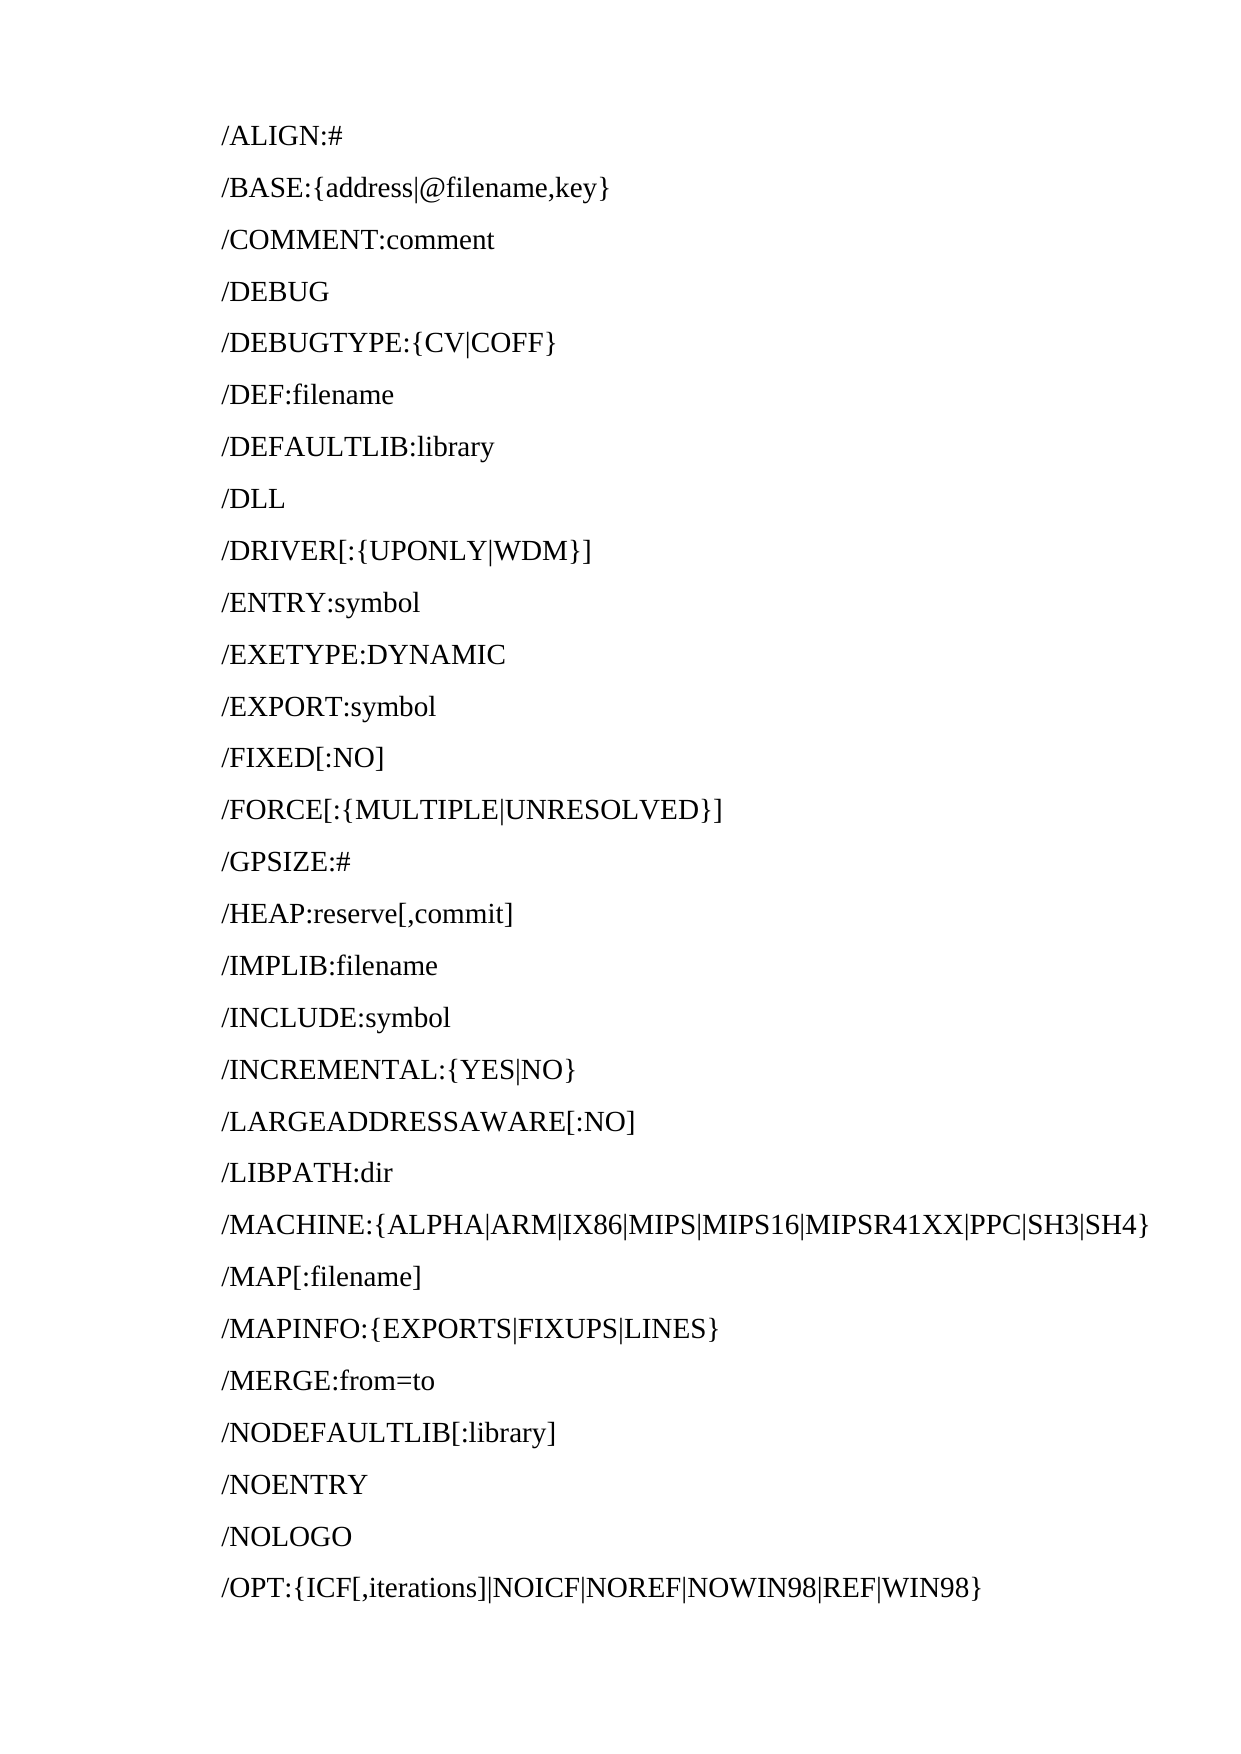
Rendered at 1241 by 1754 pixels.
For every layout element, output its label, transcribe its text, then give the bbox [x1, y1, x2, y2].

text /DEFAULTLIB:library [177, 429, 1152, 463]
text /INCLUDE:symbol [177, 1000, 1152, 1033]
text /OPT:{ICF[,iterations]|NOICF|NOREF|NOWIN98|REF|WIN98} [177, 1571, 1152, 1604]
text /LIBPATH:dir [177, 1156, 1152, 1189]
text /EXPORT:symbol [177, 689, 1152, 722]
text /COMMENT:comment [177, 222, 1152, 255]
text /GPSIZE:# [177, 844, 1152, 878]
text /NOLOGO [177, 1519, 1152, 1552]
text /DEBUG [177, 274, 1152, 307]
text /ENTRY:symbol [177, 585, 1152, 618]
text /MAPINFO:{EXPORTS|FIXUPS|LINES} [177, 1311, 1152, 1345]
text /DLL [177, 481, 1152, 515]
text /DEF:filename [177, 377, 1152, 411]
text /DEBUGTYPE:{CV|COFF} [177, 326, 1152, 359]
text /HEAP:reserve[,commit] [177, 896, 1152, 930]
text /EXETYPE:DYNAMIC [177, 637, 1152, 670]
text /ALIGN:# [177, 118, 1152, 152]
text /MAP[:filename] [177, 1259, 1152, 1293]
text /MACHINE:{ALPHA|ARM|IX86|MIPS|MIPS16|MIPSR41XX|PPC|SH3|SH4} [177, 1207, 1152, 1241]
text /LARGEADDRESSAWARE[:NO] [177, 1104, 1152, 1137]
text /MERGE:from=to [177, 1363, 1152, 1397]
text /DRIVER[:{UPONLY|WDM}] [177, 533, 1152, 567]
text /FORCE[:{MULTIPLE|UNRESOLVED}] [177, 792, 1152, 826]
text /BASE:{address|@filename,key} [177, 170, 1152, 203]
text /IMPLIB:filename [177, 948, 1152, 982]
text /NODEFAULTLIB[:library] [177, 1415, 1152, 1448]
text /INCREMENTAL:{YES|NO} [177, 1052, 1152, 1085]
text /NOENTRY [177, 1467, 1152, 1500]
text /FIXED[:NO] [177, 741, 1152, 774]
